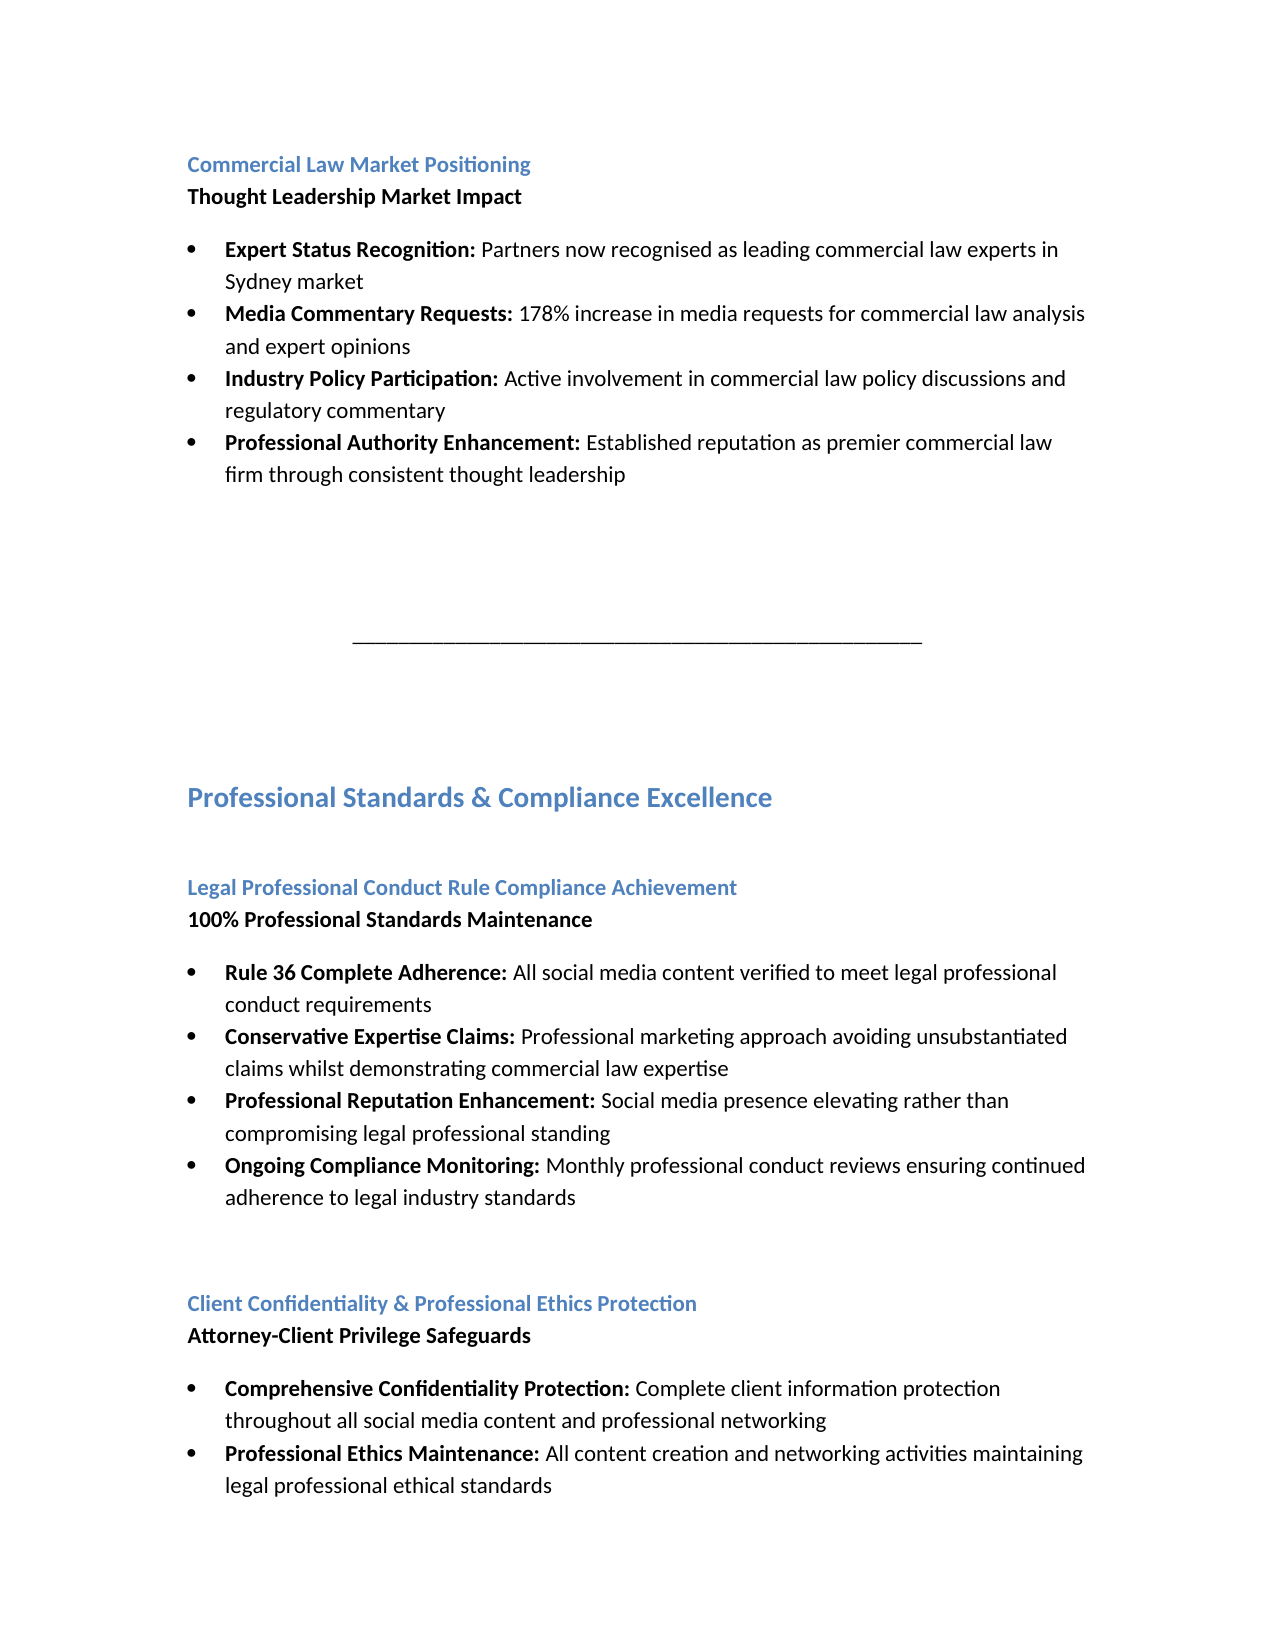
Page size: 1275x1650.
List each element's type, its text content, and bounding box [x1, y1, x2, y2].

text Attorney-Client Privilege Safeguards [187, 1321, 1087, 1349]
list Industry Policy Participation: Active involvement in commercial law policy discussions and regulatory commentary [187, 364, 1087, 424]
list Ongoing Compliance Monitoring: Monthly professional conduct reviews ensuring continued adherence to legal industry standards [187, 1151, 1087, 1211]
subtitle Legal Professional Conduct Rule Compliance Achievement [187, 873, 1087, 901]
list Professional Authority Enhancement: Established reputation as premier commercial law firm through consistent thought leadership [187, 428, 1087, 488]
list Professional Ethics Maintenance: All content creation and networking activities maintaining legal professional ethical standards [187, 1439, 1087, 1499]
text Thought Leadership Market Impact [187, 182, 1087, 210]
text __________________________________________________ [187, 619, 1087, 648]
list Comprehensive Confidentiality Protection: Complete client information protection throughout all social media content and professional networking [187, 1374, 1087, 1434]
list Media Commentary Requests: 178% increase in media requests for commercial law analysis and expert opinions [187, 299, 1087, 360]
text 100% Professional Standards Maintenance [187, 905, 1087, 933]
list Professional Reputation Enhancement: Social media presence elevating rather than compromising legal professional standing [187, 1087, 1087, 1147]
list Rule 36 Complete Adherence: All social media content verified to meet legal professional conduct requirements [187, 958, 1087, 1018]
list Expert Status Recognition: Partners now recognised as leading commercial law experts in Sydney market [187, 235, 1087, 295]
subtitle Commercial Law Market Positioning [187, 150, 1087, 178]
subtitle Professional Standards & Compliance Excellence [187, 779, 1087, 814]
list Conservative Expertise Claims: Professional marketing approach avoiding unsubstantiated claims whilst demonstrating commercial law expertise [187, 1022, 1087, 1082]
subtitle Client Confidentiality & Professional Ethics Protection [187, 1289, 1087, 1317]
